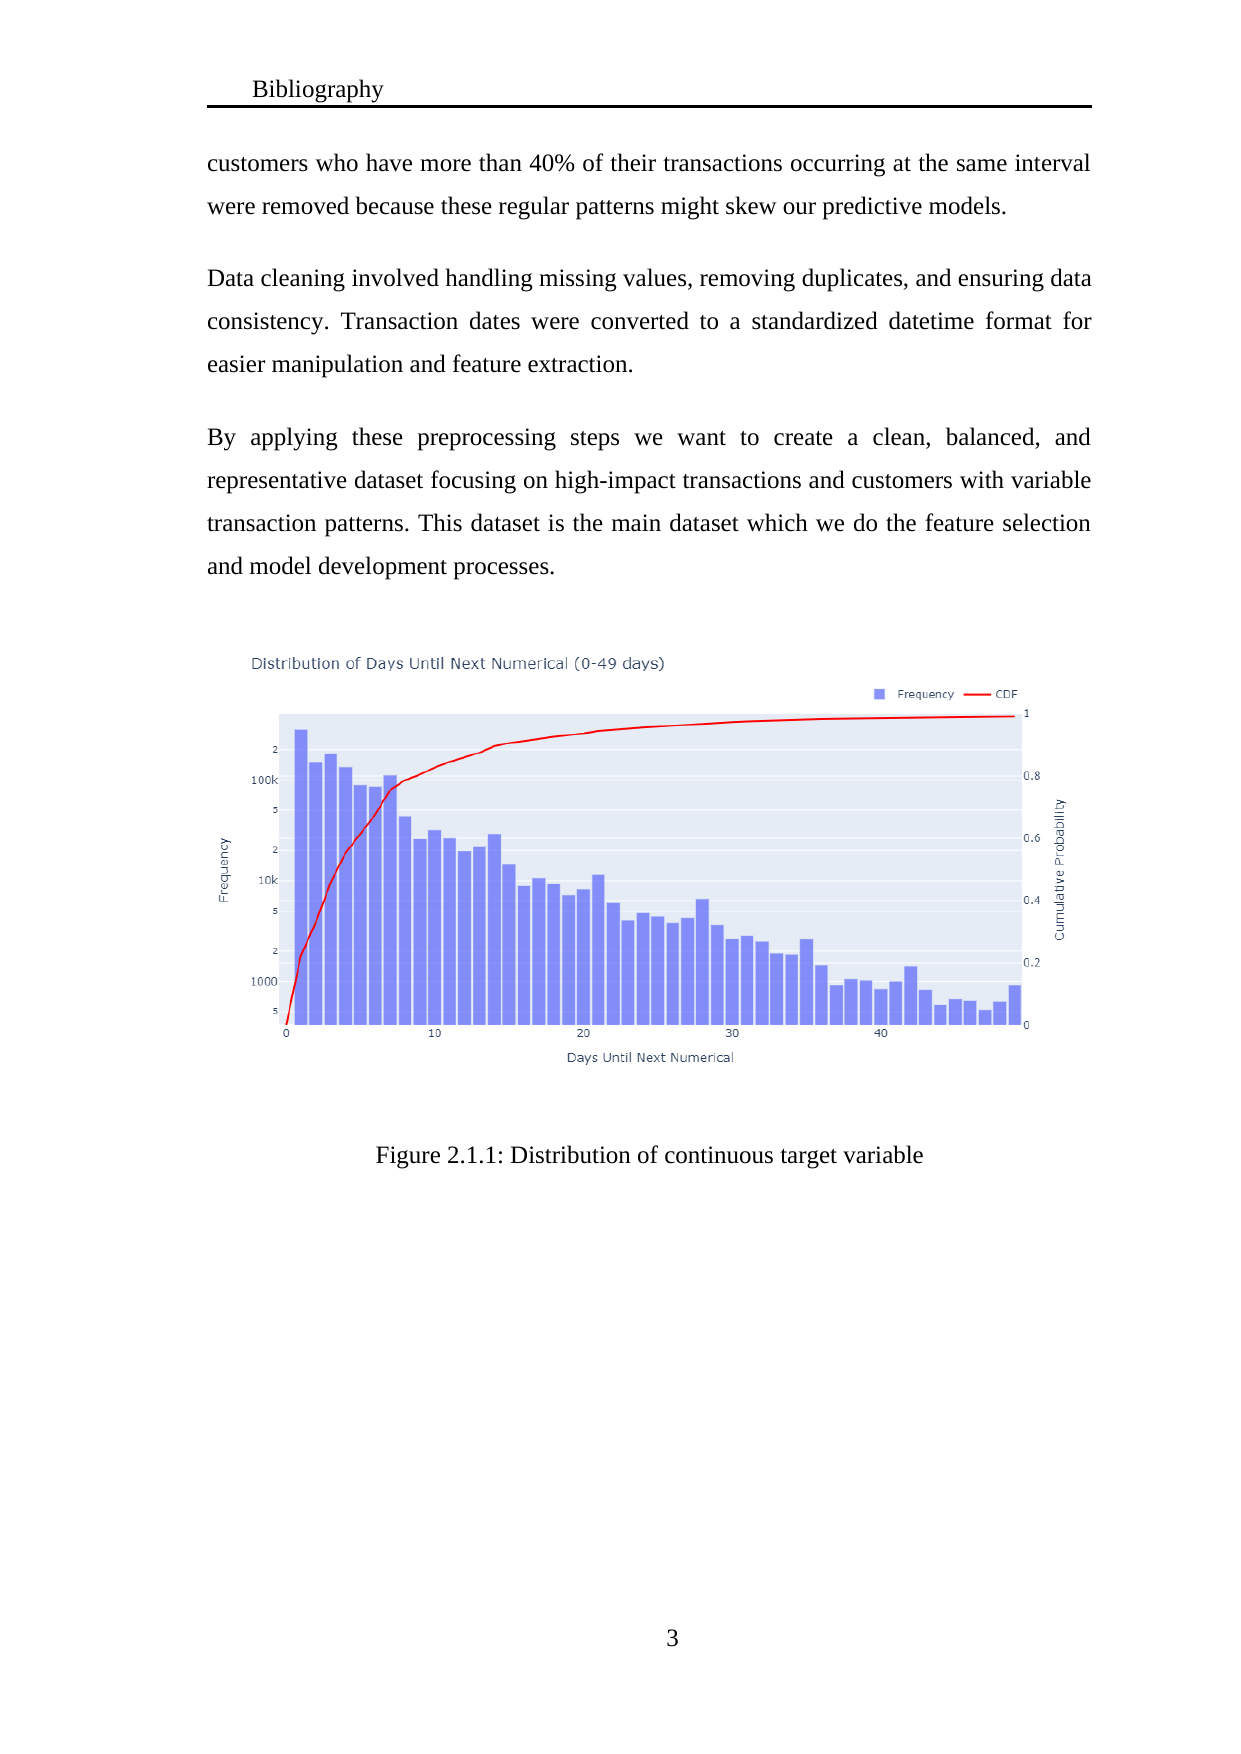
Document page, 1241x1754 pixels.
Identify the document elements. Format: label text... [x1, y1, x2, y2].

picture [206, 623, 1093, 1097]
text Figure 2.1.1: Distribution of continuous target variable [207, 1140, 1092, 1169]
text By applying these preprocessing steps we want to create a clean, balanced, and representative dataset focusing on high-impact transactions and customers with variable transaction patterns. This dataset is the main dataset which we do the feature selection and model development processes. [207, 422, 1092, 580]
text Data cleaning involved handling missing values, removing duplicates, and ensuring data consistency. Transaction dates were converted to a standardized datetime format for easier manipulation and feature extraction. [207, 263, 1092, 378]
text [207, 148, 1092, 219]
